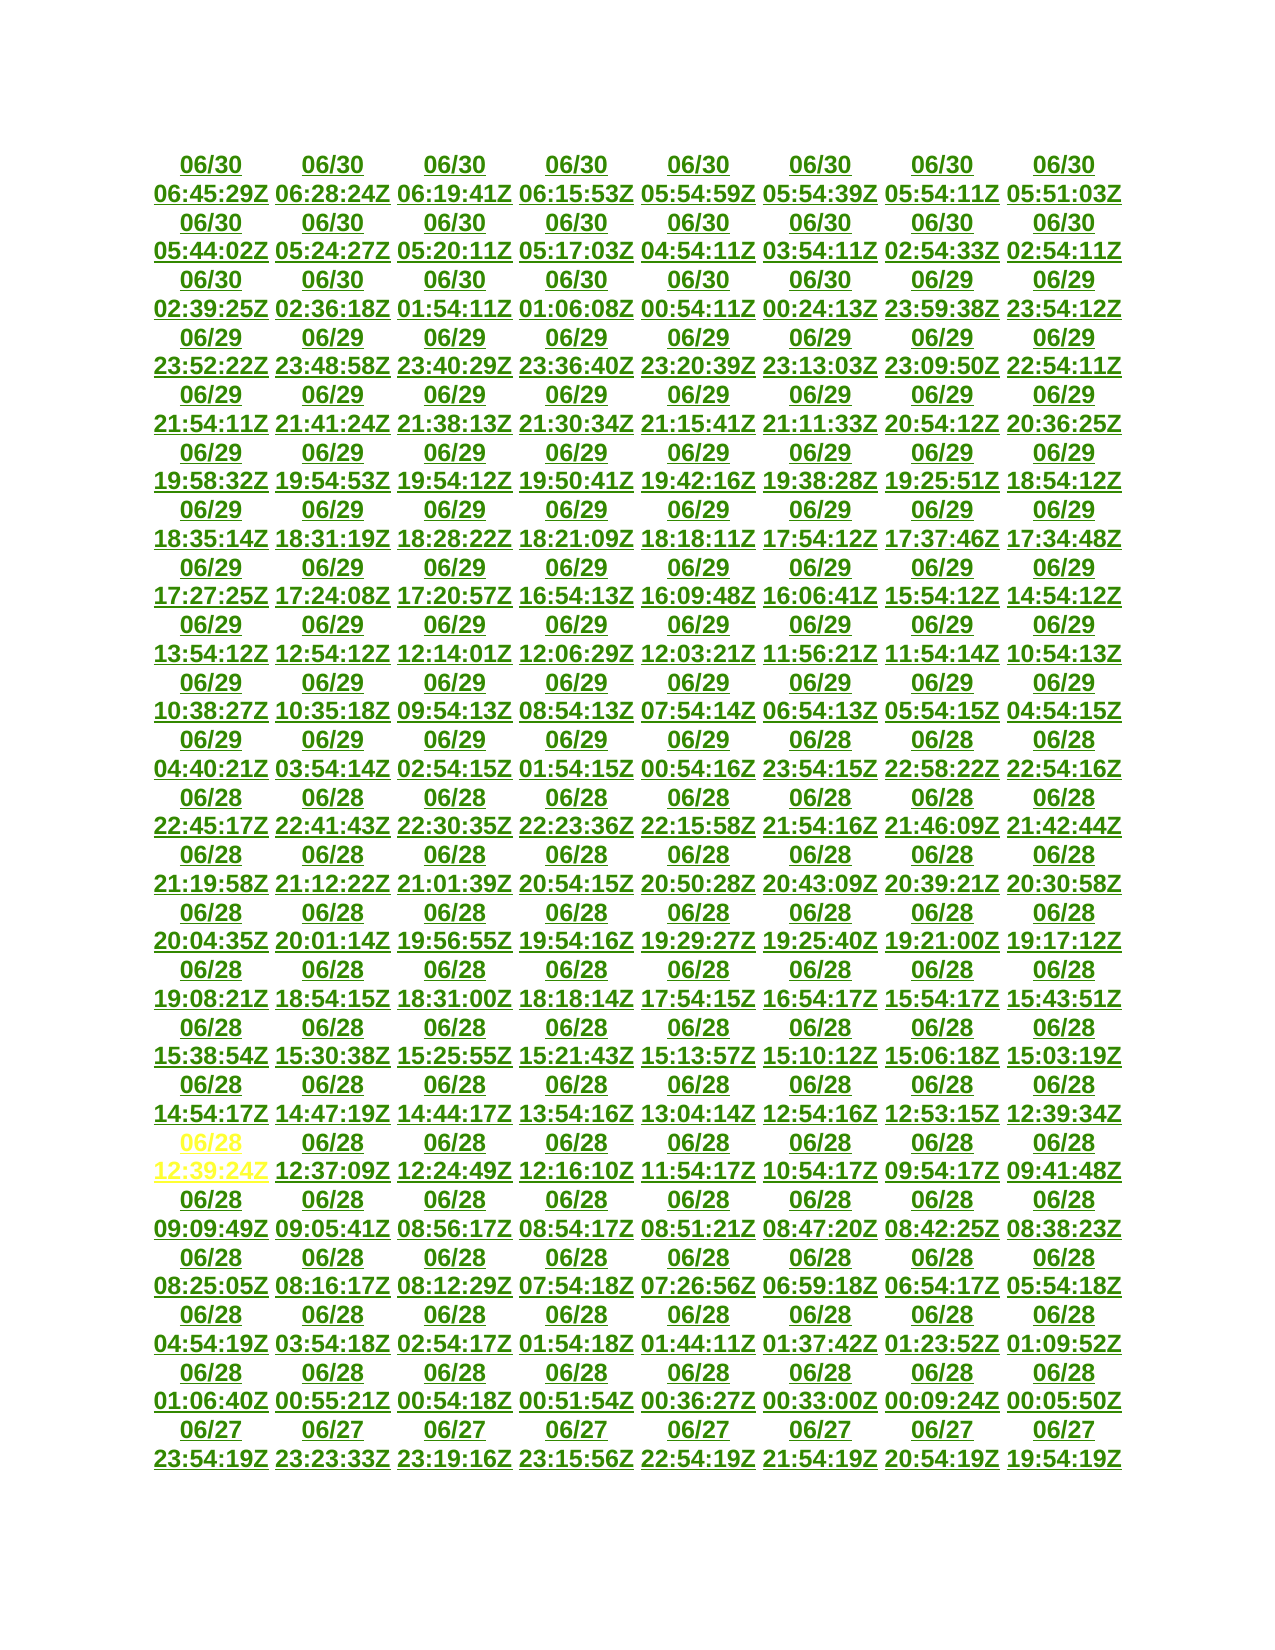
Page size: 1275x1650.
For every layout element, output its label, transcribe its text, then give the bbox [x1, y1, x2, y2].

table_cell 06/30 05:54:59Z [638, 150, 759, 207]
table_cell 06/30 02:39:25Z [150, 265, 272, 322]
table_cell 06/28 17:54:15Z [638, 955, 759, 1012]
table_cell 06/28 00:54:18Z [394, 1358, 516, 1415]
table_cell 06/27 23:54:19Z [150, 1415, 272, 1472]
table_cell 06/28 19:29:27Z [638, 898, 759, 955]
table_cell 06/30 05:24:27Z [272, 208, 394, 265]
table_cell 06/27 23:23:33Z [272, 1415, 394, 1472]
table_cell 06/30 06:15:53Z [516, 150, 637, 207]
table_cell 06/29 14:54:12Z [1003, 553, 1125, 610]
table_cell 06/29 19:38:28Z [759, 438, 881, 495]
table_cell 06/29 12:06:29Z [516, 610, 637, 667]
table_cell 06/29 23:48:58Z [272, 323, 394, 380]
table_cell 06/29 09:54:13Z [394, 668, 516, 725]
table_cell 06/28 19:21:00Z [881, 898, 1003, 955]
table_cell 06/29 23:20:39Z [638, 323, 759, 380]
table_cell 06/28 09:09:49Z [150, 1185, 272, 1242]
table_cell 06/28 15:21:43Z [516, 1013, 637, 1070]
table_cell 06/28 08:56:17Z [394, 1185, 516, 1242]
table_cell 06/28 19:56:55Z [394, 898, 516, 955]
table_cell 06/28 14:44:17Z [394, 1070, 516, 1127]
table_cell 06/29 08:54:13Z [516, 668, 637, 725]
table_cell 06/28 20:04:35Z [150, 898, 272, 955]
table_cell 06/28 22:54:16Z [1003, 725, 1125, 782]
table_cell 06/29 15:54:12Z [881, 553, 1003, 610]
table_cell 06/30 06:19:41Z [394, 150, 516, 207]
table_cell 06/28 20:39:21Z [881, 840, 1003, 897]
table_cell 06/28 01:23:52Z [881, 1300, 1003, 1357]
table_cell 06/28 01:44:11Z [638, 1300, 759, 1357]
table_cell 06/29 11:54:14Z [881, 610, 1003, 667]
table_cell 06/28 08:51:21Z [638, 1185, 759, 1242]
table_cell 06/29 17:54:12Z [759, 495, 881, 552]
table_cell 06/29 21:11:33Z [759, 380, 881, 437]
table_cell 06/28 19:08:21Z [150, 955, 272, 1012]
table_cell 06/28 15:03:19Z [1003, 1013, 1125, 1070]
table_cell 06/28 20:54:15Z [516, 840, 637, 897]
table_cell 06/29 04:40:21Z [150, 725, 272, 782]
table_cell 06/28 19:17:12Z [1003, 898, 1125, 955]
table_cell 06/28 19:25:40Z [759, 898, 881, 955]
table_cell 06/28 12:37:09Z [272, 1128, 394, 1185]
table_cell 06/29 13:54:12Z [150, 610, 272, 667]
table_cell 06/28 00:05:50Z [1003, 1358, 1125, 1415]
table_cell 06/29 21:15:41Z [638, 380, 759, 437]
table_cell 06/29 10:38:27Z [150, 668, 272, 725]
table_cell 06/29 18:21:09Z [516, 495, 637, 552]
table_cell 06/28 01:54:18Z [516, 1300, 637, 1357]
table_cell 06/30 06:45:29Z [150, 150, 272, 207]
table_cell 06/28 06:54:17Z [881, 1243, 1003, 1300]
table_cell 06/29 10:54:13Z [1003, 610, 1125, 667]
table_cell 06/28 21:54:16Z [759, 783, 881, 840]
table_cell 06/28 15:43:51Z [1003, 955, 1125, 1012]
table_cell 06/29 16:09:48Z [638, 553, 759, 610]
table_cell 06/29 11:56:21Z [759, 610, 881, 667]
table_cell 06/28 16:54:17Z [759, 955, 881, 1012]
table_cell 06/29 17:34:48Z [1003, 495, 1125, 552]
table_cell 06/28 21:19:58Z [150, 840, 272, 897]
table_cell 06/28 21:42:44Z [1003, 783, 1125, 840]
table_cell 06/28 22:23:36Z [516, 783, 637, 840]
table_cell 06/28 15:54:17Z [881, 955, 1003, 1012]
table_cell 06/28 14:47:19Z [272, 1070, 394, 1127]
table_cell 06/28 01:09:52Z [1003, 1300, 1125, 1357]
table_cell 06/28 02:54:17Z [394, 1300, 516, 1357]
table_cell 06/28 22:15:58Z [638, 783, 759, 840]
table_cell 06/27 21:54:19Z [759, 1415, 881, 1472]
table_cell 06/28 12:39:34Z [1003, 1070, 1125, 1127]
table_cell 06/29 18:54:12Z [1003, 438, 1125, 495]
table_cell 06/30 05:44:02Z [150, 208, 272, 265]
table_cell 06/28 03:54:18Z [272, 1300, 394, 1357]
table_cell 06/28 15:38:54Z [150, 1013, 272, 1070]
table_cell 06/29 20:54:12Z [881, 380, 1003, 437]
table_cell 06/28 20:30:58Z [1003, 840, 1125, 897]
table_cell 06/29 17:24:08Z [272, 553, 394, 610]
table_cell 06/28 11:54:17Z [638, 1128, 759, 1185]
table_cell 06/29 19:54:53Z [272, 438, 394, 495]
table_cell 06/29 04:54:15Z [1003, 668, 1125, 725]
table_cell 06/28 10:54:17Z [759, 1128, 881, 1185]
table_cell 06/28 15:30:38Z [272, 1013, 394, 1070]
table_cell 06/28 19:54:16Z [516, 898, 637, 955]
table_cell 06/28 08:47:20Z [759, 1185, 881, 1242]
table_cell 06/29 17:37:46Z [881, 495, 1003, 552]
table_cell 06/29 21:30:34Z [516, 380, 637, 437]
table_cell 06/29 18:35:14Z [150, 495, 272, 552]
table_cell 06/28 08:38:23Z [1003, 1185, 1125, 1242]
table_cell 06/28 20:50:28Z [638, 840, 759, 897]
table_cell 06/27 22:54:19Z [638, 1415, 759, 1472]
table_cell 06/30 01:54:11Z [394, 265, 516, 322]
table_cell 06/29 21:54:11Z [150, 380, 272, 437]
table_cell 06/29 10:35:18Z [272, 668, 394, 725]
table_cell 06/29 12:03:21Z [638, 610, 759, 667]
table_cell 06/29 16:06:41Z [759, 553, 881, 610]
table_cell 06/29 23:54:12Z [1003, 265, 1125, 322]
table_cell 06/28 18:18:14Z [516, 955, 637, 1012]
table_cell 06/28 09:54:17Z [881, 1128, 1003, 1185]
table_cell 06/29 22:54:11Z [1003, 323, 1125, 380]
table_cell 06/29 18:18:11Z [638, 495, 759, 552]
table_cell 06/30 02:54:33Z [881, 208, 1003, 265]
table_cell 06/29 16:54:13Z [516, 553, 637, 610]
table_cell 06/28 12:24:49Z [394, 1128, 516, 1185]
table_cell 06/28 21:46:09Z [881, 783, 1003, 840]
table_cell 06/28 08:16:17Z [272, 1243, 394, 1300]
table_cell 06/28 04:54:19Z [150, 1300, 272, 1357]
table_cell 06/29 19:25:51Z [881, 438, 1003, 495]
table_cell 06/28 23:54:15Z [759, 725, 881, 782]
table_cell 06/28 18:31:00Z [394, 955, 516, 1012]
table_cell 06/28 08:42:25Z [881, 1185, 1003, 1242]
table_cell 06/28 15:25:55Z [394, 1013, 516, 1070]
table_cell 06/28 20:01:14Z [272, 898, 394, 955]
table_cell 06/30 02:36:18Z [272, 265, 394, 322]
table_cell 06/29 18:28:22Z [394, 495, 516, 552]
table_cell 06/28 22:45:17Z [150, 783, 272, 840]
table_cell 06/29 20:36:25Z [1003, 380, 1125, 437]
table_cell 06/29 03:54:14Z [272, 725, 394, 782]
table_cell 06/28 06:59:18Z [759, 1243, 881, 1300]
table_cell 06/28 22:58:22Z [881, 725, 1003, 782]
table_cell 06/29 21:38:13Z [394, 380, 516, 437]
table_cell 06/29 19:54:12Z [394, 438, 516, 495]
table_cell 06/28 00:51:54Z [516, 1358, 637, 1415]
table_cell 06/29 19:58:32Z [150, 438, 272, 495]
table_cell 06/29 17:27:25Z [150, 553, 272, 610]
table_cell 06/30 05:51:03Z [1003, 150, 1125, 207]
table_cell 06/28 22:41:43Z [272, 783, 394, 840]
table_cell 06/29 12:14:01Z [394, 610, 516, 667]
table_cell 06/29 23:40:29Z [394, 323, 516, 380]
table_cell 06/28 01:06:40Z [150, 1358, 272, 1415]
table_cell 06/28 21:12:22Z [272, 840, 394, 897]
table_cell 06/29 02:54:15Z [394, 725, 516, 782]
table_cell 06/27 19:54:19Z [1003, 1415, 1125, 1472]
table_cell 06/28 09:41:48Z [1003, 1128, 1125, 1185]
table_cell 06/28 15:06:18Z [881, 1013, 1003, 1070]
table_cell 06/28 00:36:27Z [638, 1358, 759, 1415]
table_cell 06/29 23:52:22Z [150, 323, 272, 380]
table_cell 06/29 12:54:12Z [272, 610, 394, 667]
table_cell 06/29 23:13:03Z [759, 323, 881, 380]
table_cell 06/28 14:54:17Z [150, 1070, 272, 1127]
table_cell 06/28 08:12:29Z [394, 1243, 516, 1300]
table_cell 06/27 20:54:19Z [881, 1415, 1003, 1472]
table_cell 06/28 20:43:09Z [759, 840, 881, 897]
table_cell 06/28 22:30:35Z [394, 783, 516, 840]
table_cell 06/28 00:09:24Z [881, 1358, 1003, 1415]
table_cell 06/28 18:54:15Z [272, 955, 394, 1012]
table_cell 06/28 15:13:57Z [638, 1013, 759, 1070]
table_cell 06/30 05:20:11Z [394, 208, 516, 265]
table_cell 06/28 12:39:24Z [150, 1128, 272, 1185]
table_cell 06/28 08:54:17Z [516, 1185, 637, 1242]
table_cell 06/28 21:01:39Z [394, 840, 516, 897]
table_cell 06/30 00:24:13Z [759, 265, 881, 322]
table_cell 06/30 05:54:11Z [881, 150, 1003, 207]
table_cell 06/28 12:53:15Z [881, 1070, 1003, 1127]
table_cell 06/30 04:54:11Z [638, 208, 759, 265]
table_cell 06/28 00:55:21Z [272, 1358, 394, 1415]
table_cell 06/29 19:50:41Z [516, 438, 637, 495]
table_cell 06/30 05:54:39Z [759, 150, 881, 207]
table_cell 06/27 23:19:16Z [394, 1415, 516, 1472]
table_cell 06/30 00:54:11Z [638, 265, 759, 322]
table_cell 06/30 01:06:08Z [516, 265, 637, 322]
table_cell 06/29 23:09:50Z [881, 323, 1003, 380]
table_cell 06/28 15:10:12Z [759, 1013, 881, 1070]
table_cell 06/28 08:25:05Z [150, 1243, 272, 1300]
table_cell 06/28 07:26:56Z [638, 1243, 759, 1300]
table_cell 06/30 03:54:11Z [759, 208, 881, 265]
table_cell 06/28 05:54:18Z [1003, 1243, 1125, 1300]
table_cell 06/29 17:20:57Z [394, 553, 516, 610]
table_cell 06/29 21:41:24Z [272, 380, 394, 437]
table_cell 06/28 07:54:18Z [516, 1243, 637, 1300]
table_cell 06/28 13:54:16Z [516, 1070, 637, 1127]
table_cell 06/29 05:54:15Z [881, 668, 1003, 725]
table_cell 06/29 23:59:38Z [881, 265, 1003, 322]
table_cell 06/28 01:37:42Z [759, 1300, 881, 1357]
table_cell 06/28 00:33:00Z [759, 1358, 881, 1415]
table_cell 06/27 23:15:56Z [516, 1415, 637, 1472]
table_cell 06/28 12:16:10Z [516, 1128, 637, 1185]
table_cell 06/29 18:31:19Z [272, 495, 394, 552]
table_cell 06/30 06:28:24Z [272, 150, 394, 207]
table_cell 06/29 01:54:15Z [516, 725, 637, 782]
table_cell 06/29 00:54:16Z [638, 725, 759, 782]
table_cell 06/29 07:54:14Z [638, 668, 759, 725]
table_cell 06/29 23:36:40Z [516, 323, 637, 380]
table_cell 06/28 09:05:41Z [272, 1185, 394, 1242]
table_cell 06/29 06:54:13Z [759, 668, 881, 725]
table_cell 06/29 19:42:16Z [638, 438, 759, 495]
table_cell 06/30 02:54:11Z [1003, 208, 1125, 265]
table_cell 06/28 12:54:16Z [759, 1070, 881, 1127]
table_cell 06/28 13:04:14Z [638, 1070, 759, 1127]
table_cell 06/30 05:17:03Z [516, 208, 637, 265]
